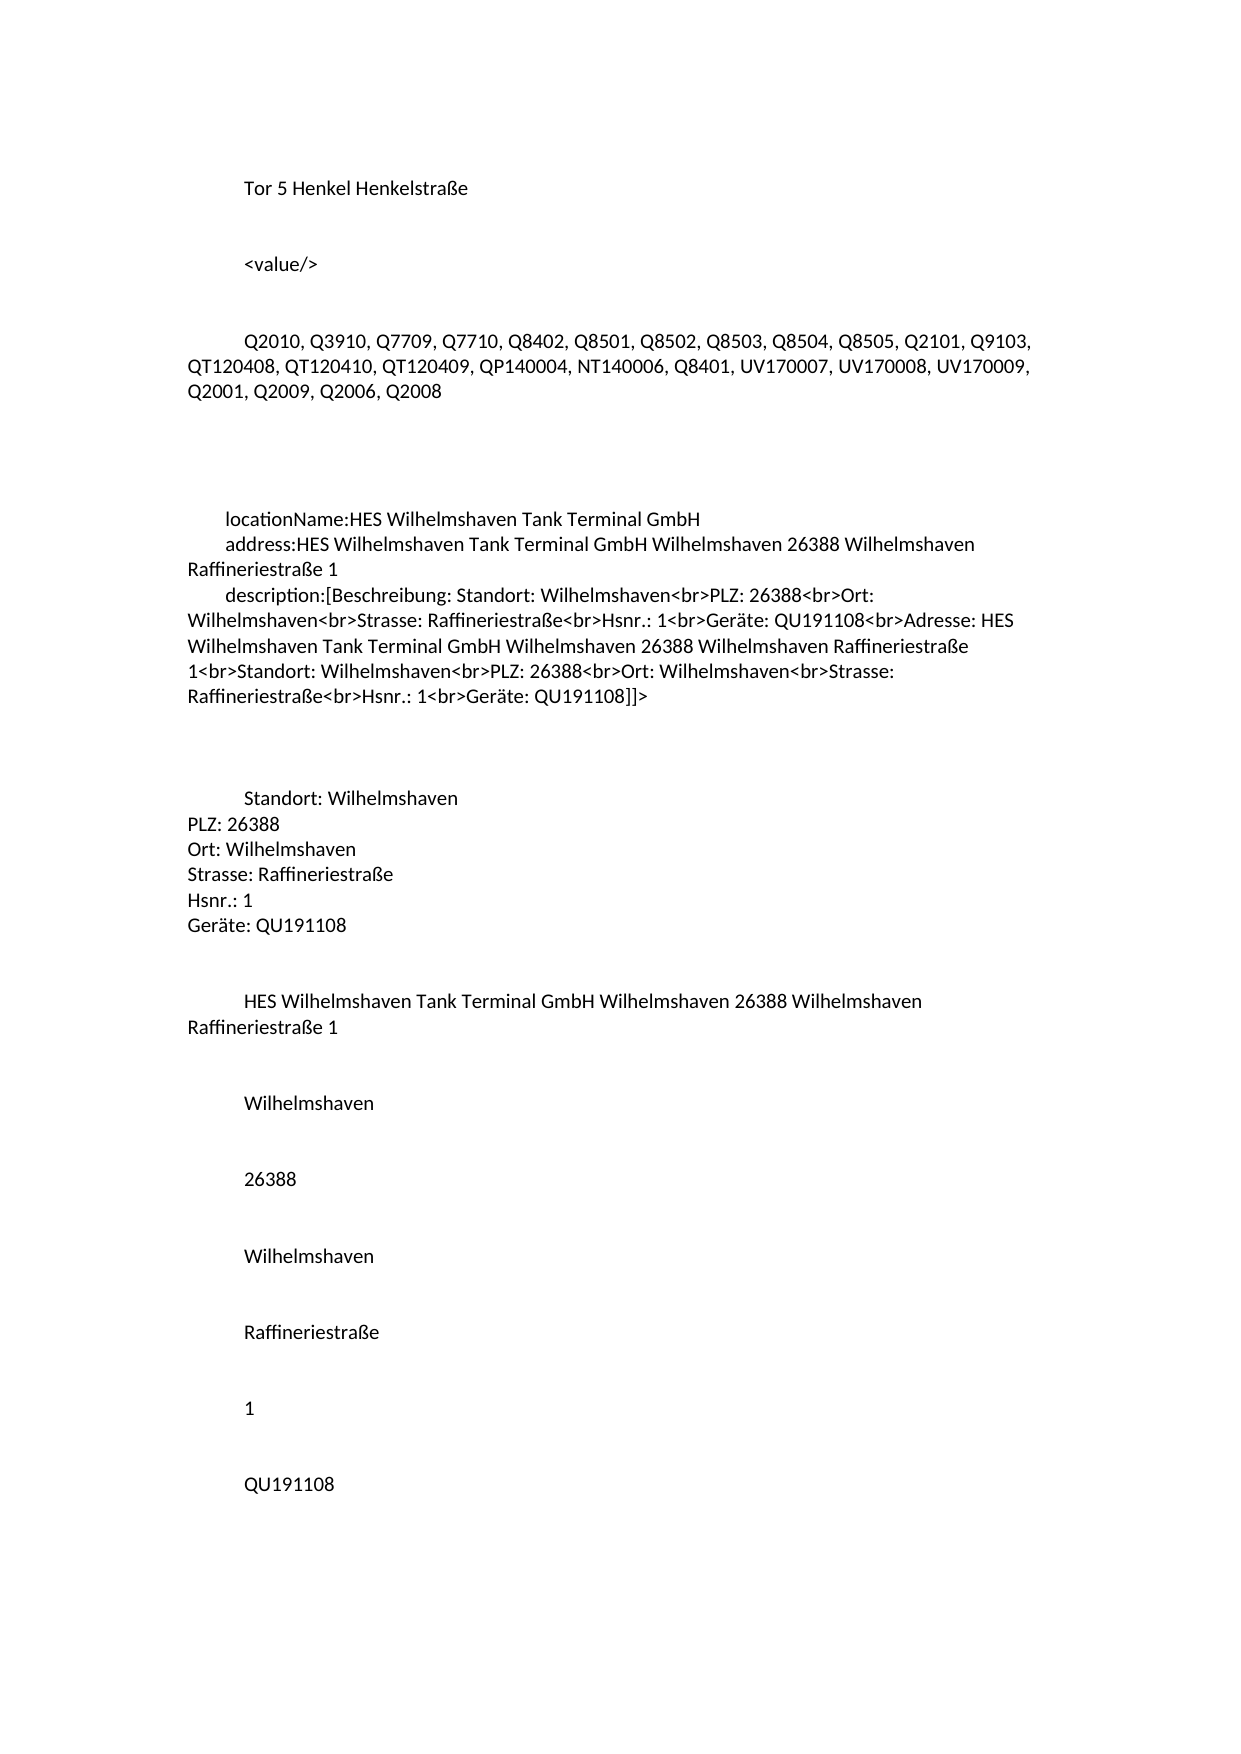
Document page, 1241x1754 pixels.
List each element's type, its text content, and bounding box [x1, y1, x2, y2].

text 26388 [187, 1167, 1053, 1192]
text QU191108 [187, 1472, 1053, 1497]
text Ort: Wilhelmshaven [187, 836, 1053, 862]
text address:HES Wilhelmshaven Tank Terminal GmbH Wilhelmshaven 26388 Wilhelmshaven Raffineriestraße 1 [187, 531, 1053, 582]
text HES Wilhelmshaven Tank Terminal GmbH Wilhelmshaven 26388 Wilhelmshaven Raffineriestraße 1 [187, 989, 1053, 1039]
text Wilhelmshaven [187, 1090, 1053, 1116]
text Standort: Wilhelmshaven [187, 785, 1053, 811]
text Geräte: QU191108 [187, 912, 1053, 938]
text locationName:HES Wilhelmshaven Tank Terminal GmbH [187, 506, 1053, 531]
text Raffineriestraße [187, 1319, 1053, 1344]
text Hsnr.: 1 [187, 887, 1053, 912]
text 1 [187, 1395, 1053, 1421]
text Strasse: Raffineriestraße [187, 862, 1053, 887]
text PLZ: 26388 [187, 811, 1053, 836]
text Q2010, Q3910, Q7709, Q7710, Q8402, Q8501, Q8502, Q8503, Q8504, Q8505, Q2101, Q9103, QT120408, QT120410, QT120409, QP140004, NT140006, Q8401, UV170007, UV170008, UV170009, Q2001, Q2009, Q2006, Q2008 [187, 328, 1053, 404]
text description:[Beschreibung: Standort: Wilhelmshaven<br>PLZ: 26388<br>Ort: Wilhelmshaven<br>Strasse: Raffineriestraße<br>Hsnr.: 1<br>Geräte: QU191108<br>Adresse: HES Wilhelmshaven Tank Terminal GmbH Wilhelmshaven 26388 Wilhelmshaven Raffineriestraße 1<br>Standort: Wilhelmshaven<br>PLZ: 26388<br>Ort: Wilhelmshaven<br>Strasse: Raffineriestraße<br>Hsnr.: 1<br>Geräte: QU191108]]> [187, 582, 1053, 709]
text <value/> [187, 252, 1053, 277]
text Wilhelmshaven [187, 1243, 1053, 1268]
text Tor 5 Henkel Henkelstraße [187, 175, 1053, 201]
